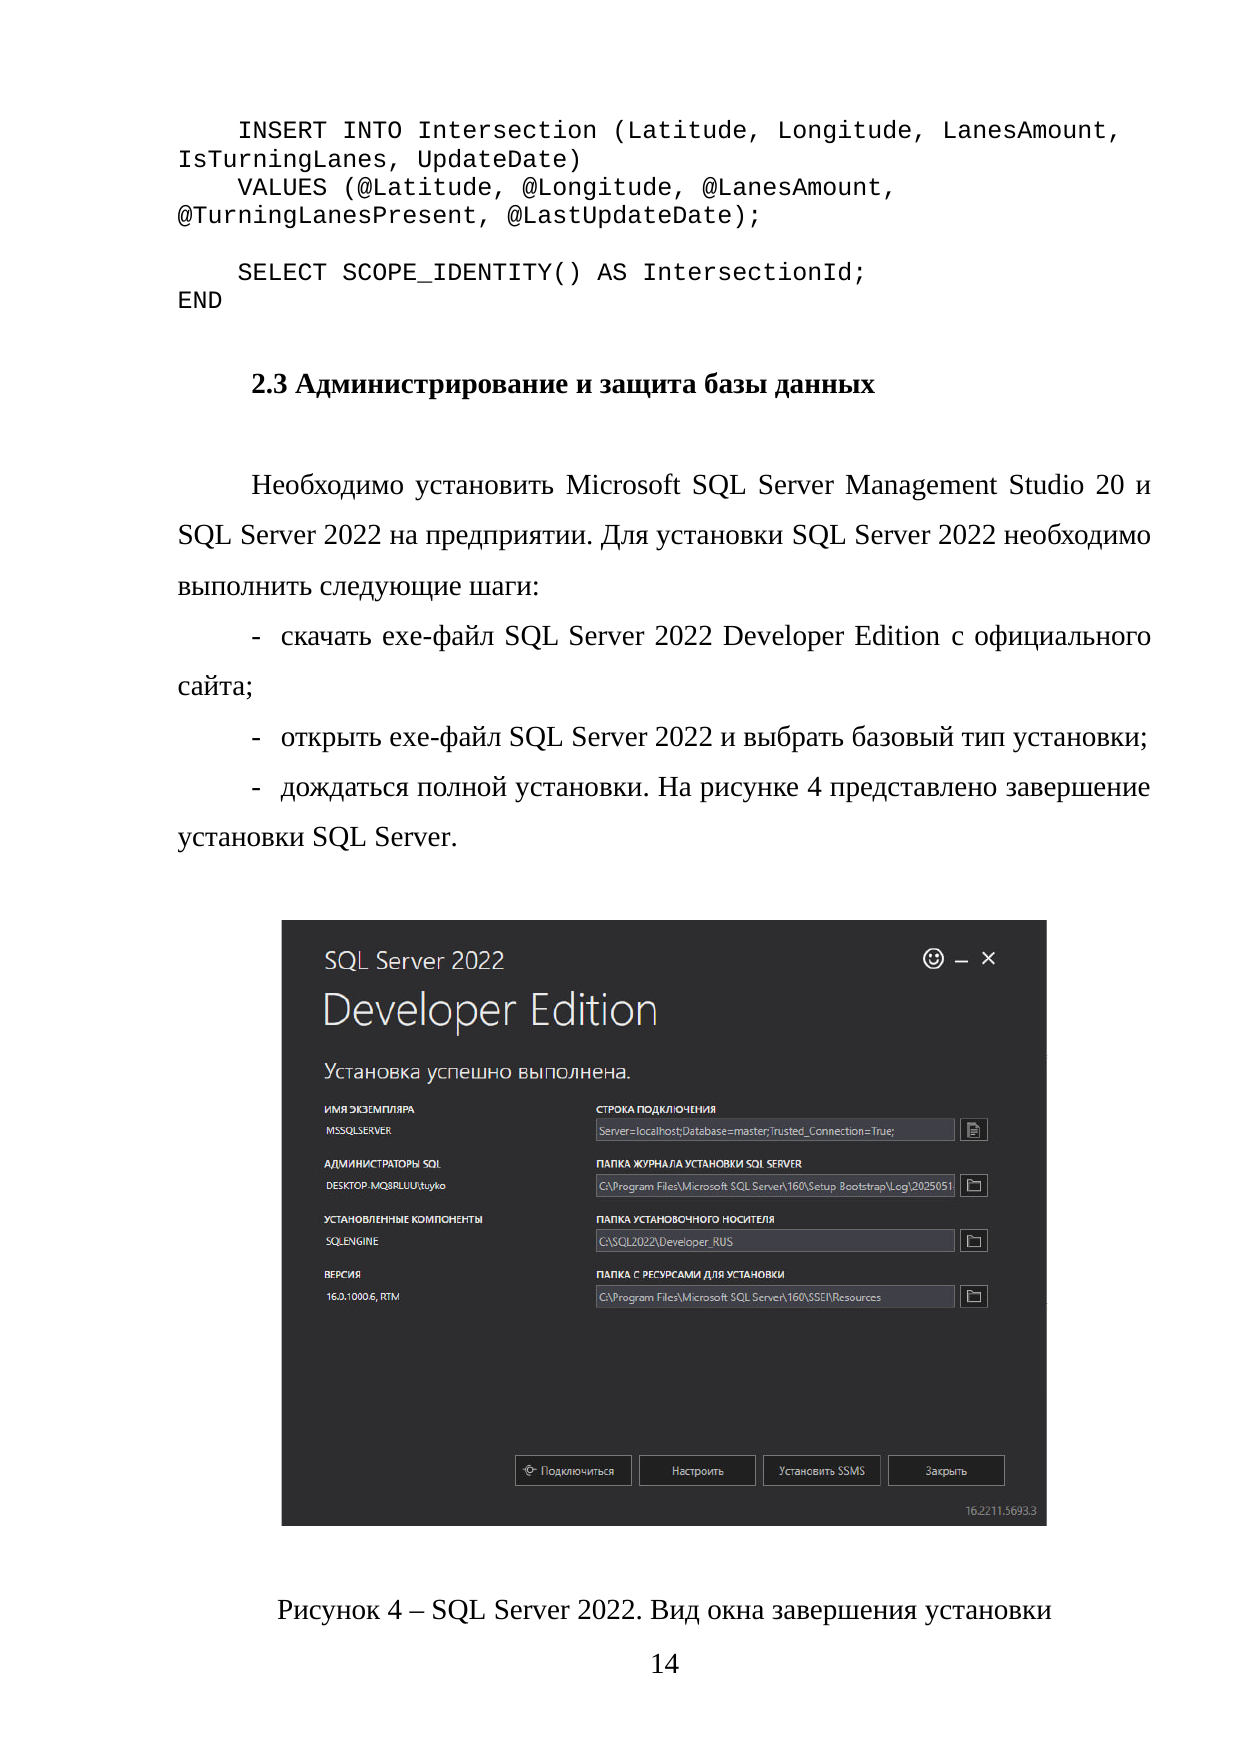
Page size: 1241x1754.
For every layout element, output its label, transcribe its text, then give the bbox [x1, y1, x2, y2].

text открыть exe-файл SQL Server 2022 и выбрать базовый тип установки; [177, 719, 1152, 752]
subtitle Администрирование и защита базы данных [177, 367, 1152, 400]
text скачать exe-файл SQL Server 2022 Developer Edition с официального сайта; [177, 618, 1152, 702]
picture [281, 920, 1048, 1526]
text VALUES (@Latitude, @Longitude, @LanesAmount, @TurningLanesPresent, @LastUpdateDate); [177, 175, 1152, 231]
text Рисунок 4 – SQL Server 2022. Вид окна завершения установки [177, 1592, 1152, 1626]
text Необходимо установить Microsoft SQL Server Management Studio 20 и SQL Server 2022 на предприятии. Для установки SQL Server 2022 необходимо выполнить следующие шаги: [177, 467, 1152, 601]
text SELECT SCOPE_IDENTITY() AS IntersectionId; [177, 260, 1152, 288]
text INSERT INTO Intersection (Latitude, Longitude, LanesAmount, IsTurningLanes, UpdateDate) [177, 118, 1152, 175]
text END [177, 288, 1152, 316]
text дождаться полной установки. На рисунке 4 представлено завершение установки SQL Server. [177, 769, 1152, 853]
